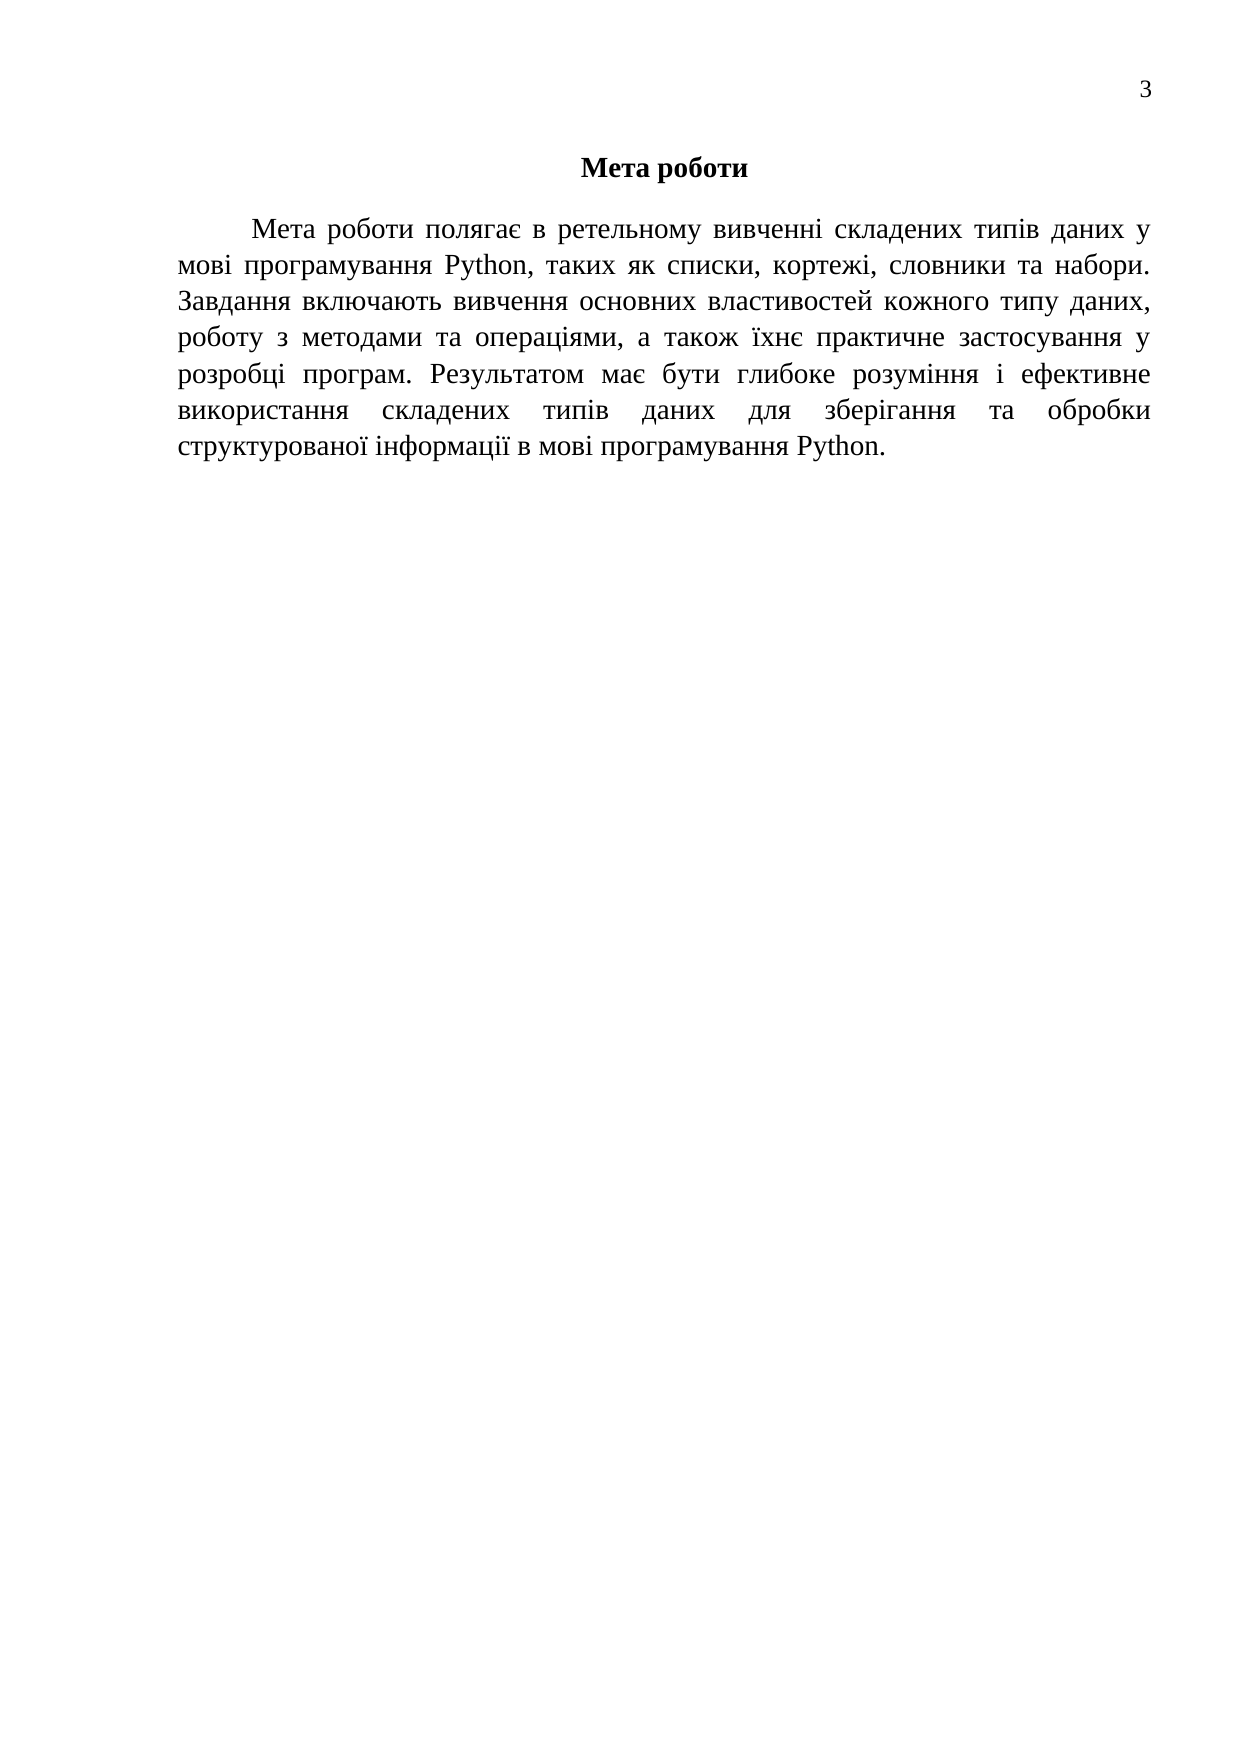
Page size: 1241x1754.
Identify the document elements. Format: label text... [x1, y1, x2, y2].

text Мета роботи полягає в ретельному вивченні складених типів даних у мові програмування Python, таких як списки, кортежі, словники та набори. Завдання включають вивчення основних властивостей кожного типу даних, роботу з методами та операціями, а також їхнє практичне застосування у розробці програм. Результатом має бути глибоке розуміння і ефективне використання складених типів даних для зберігання та обробки структурованої інформації в мові програмування Python. [177, 211, 1152, 462]
subtitle Мета роботи [177, 150, 1152, 183]
